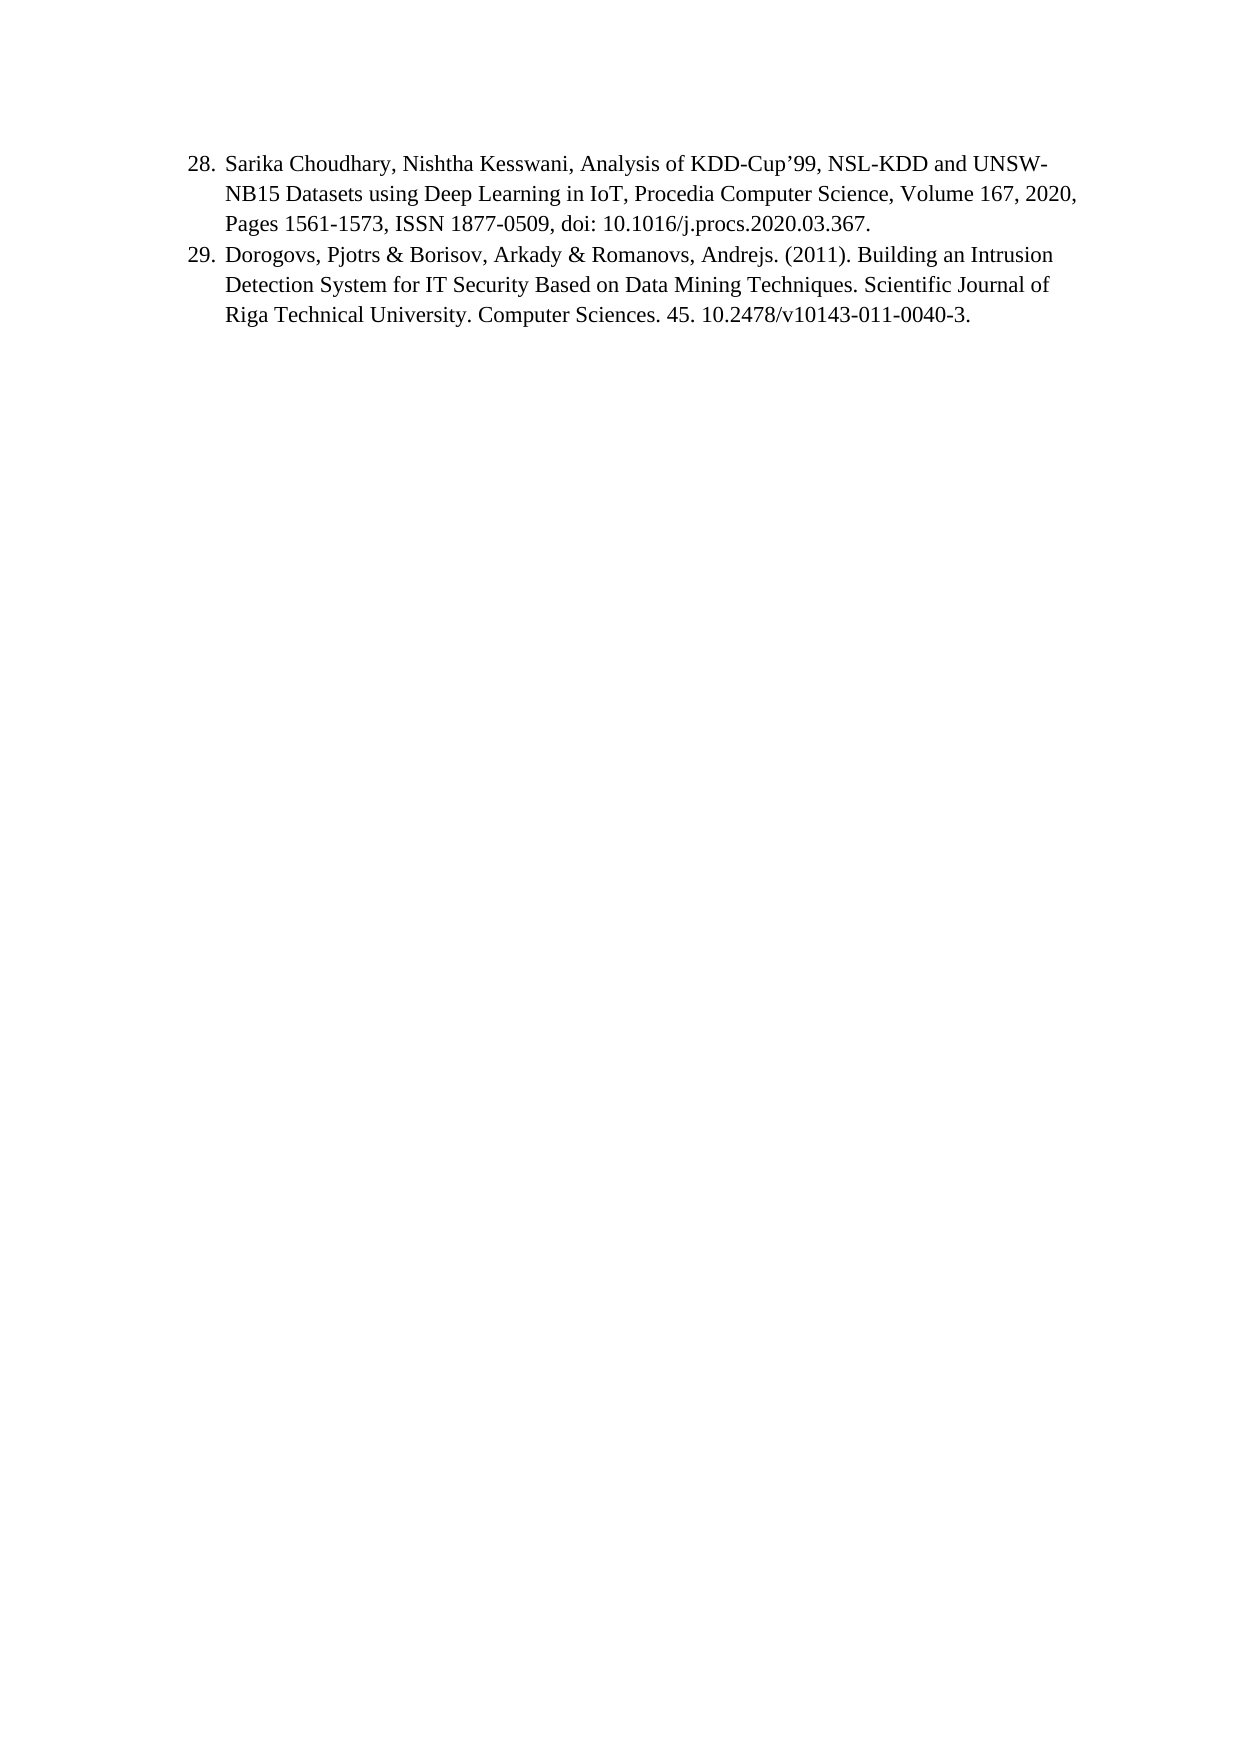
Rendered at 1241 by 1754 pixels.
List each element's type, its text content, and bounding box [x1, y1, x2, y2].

list Sarika Choudhary, Nishtha Kesswani, Analysis of KDD-Cup’99, NSL-KDD and UNSW-NB15 Datasets using Deep Learning in IoT, Procedia Computer Science, Volume 167, 2020, Pages 1561-1573, ISSN 1877-0509, doi: 10.1016/j.procs.2020.03.367. [187, 150, 1090, 237]
list Dorogovs, Pjotrs & Borisov, Arkady & Romanovs, Andrejs. (2011). Building an Intrusion Detection System for IT Security Based on Data Mining Techniques. Scientific Journal of Riga Technical University. Computer Sciences. 45. 10.2478/v10143-011-0040-3. [187, 241, 1090, 327]
